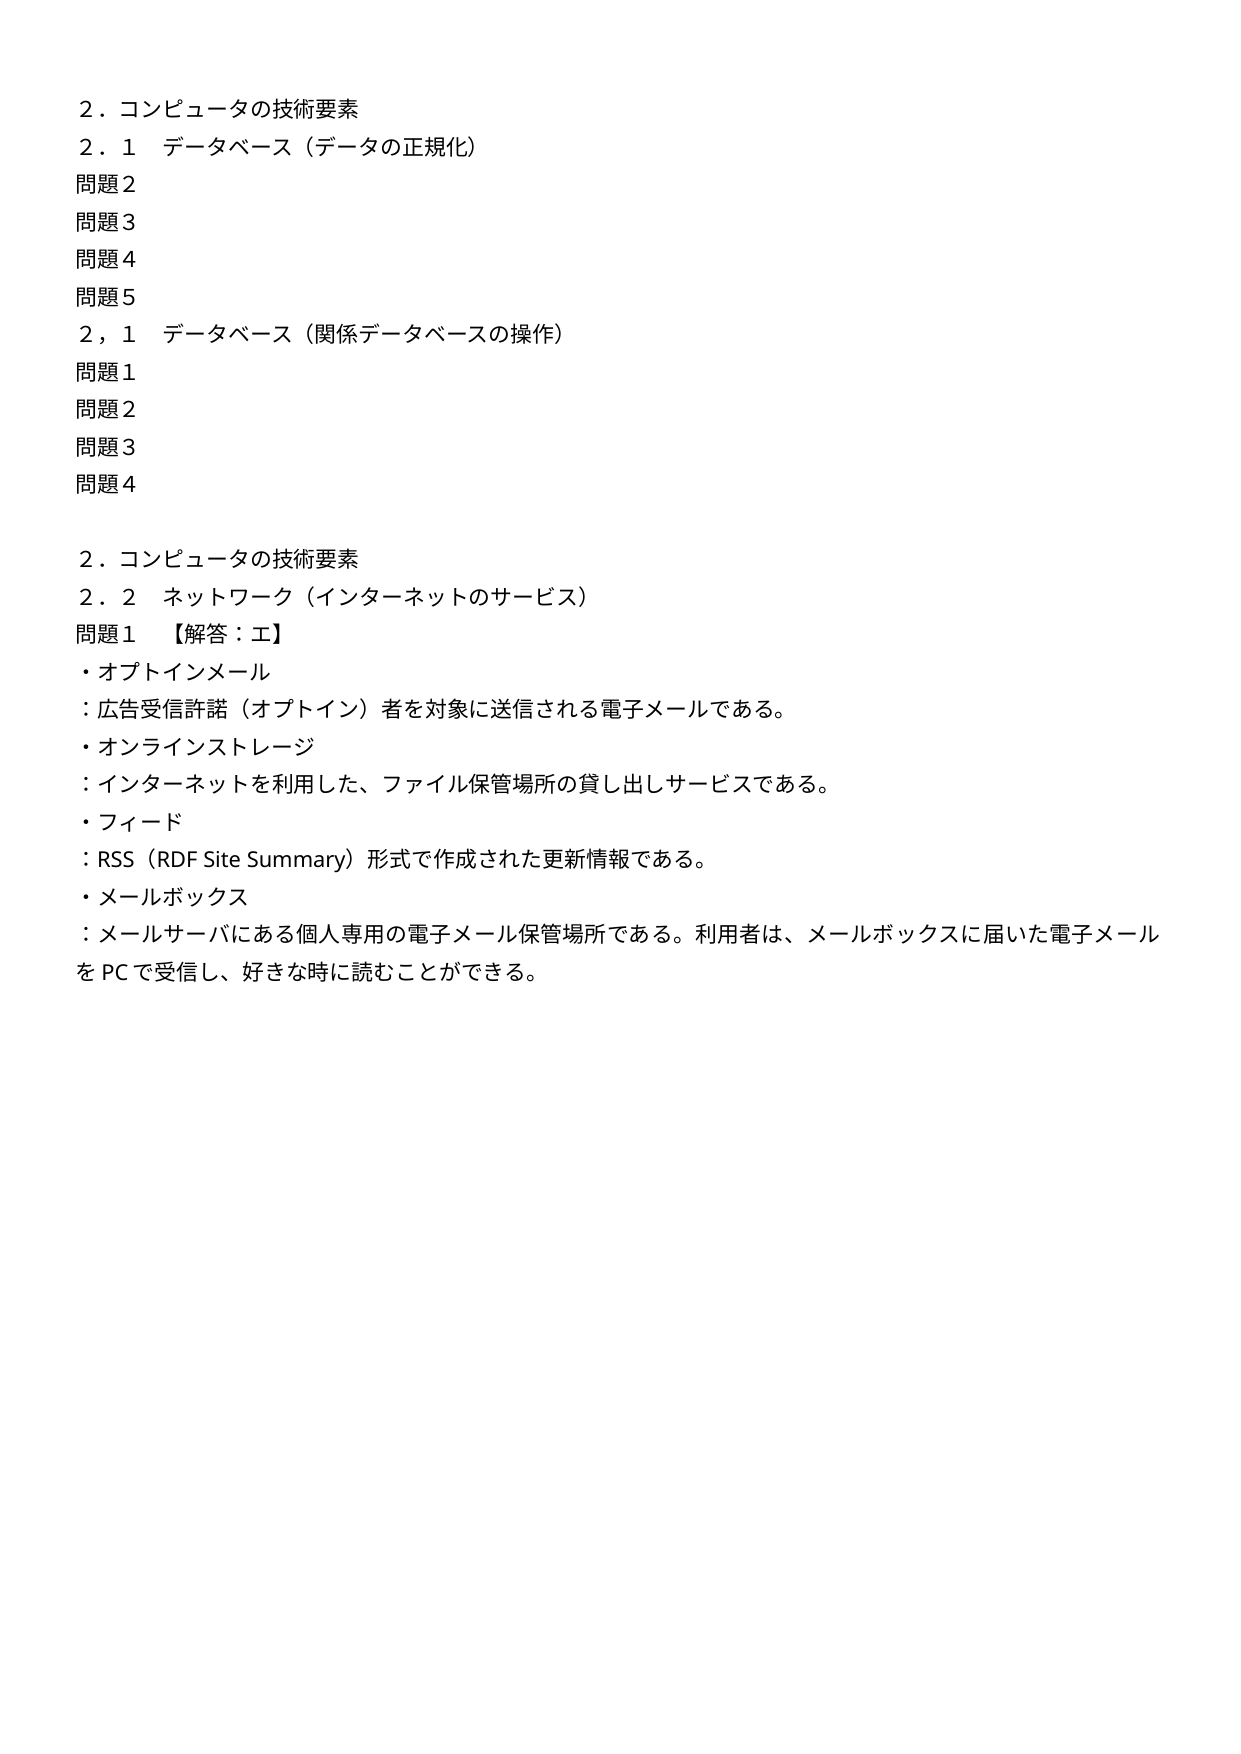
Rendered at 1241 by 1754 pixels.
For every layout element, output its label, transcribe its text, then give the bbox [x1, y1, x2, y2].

text ：メールサーバにある個人専用の電子メール保管場所である。利用者は、メールボックスに届いた電子メールをPCで受信し、好きな時に読むことができる。 [75, 914, 1165, 989]
text 問題４ [75, 464, 1165, 502]
text ２．１ データベース（データの正規化） [75, 127, 1165, 164]
text ２．コンピュータの技術要素 [75, 89, 1165, 127]
text 問題３ [75, 202, 1165, 239]
text ・オプトインメール [75, 652, 1165, 689]
text ２．２ ネットワーク（インターネットのサービス） [75, 577, 1165, 614]
text ・オンラインストレージ [75, 727, 1165, 764]
text 問題３ [75, 427, 1165, 464]
text 問題２ [75, 164, 1165, 202]
text ２．コンピュータの技術要素 [75, 539, 1165, 577]
text 問題２ [75, 389, 1165, 427]
text ：RSS（RDF Site Summary）形式で作成された更新情報である。 [75, 839, 1165, 877]
text 問題４ [75, 239, 1165, 277]
text ：広告受信許諾（オプトイン）者を対象に送信される電子メールである。 [75, 689, 1165, 727]
text ・メールボックス [75, 877, 1165, 914]
text 問題５ [75, 277, 1165, 314]
text 問題１ 【解答：エ】 [75, 614, 1165, 652]
text ：インターネットを利用した、ファイル保管場所の貸し出しサービスである。 [75, 764, 1165, 802]
text 問題１ [75, 352, 1165, 389]
text ２，１ データベース（関係データベースの操作） [75, 314, 1165, 352]
text ・フィード [75, 802, 1165, 839]
